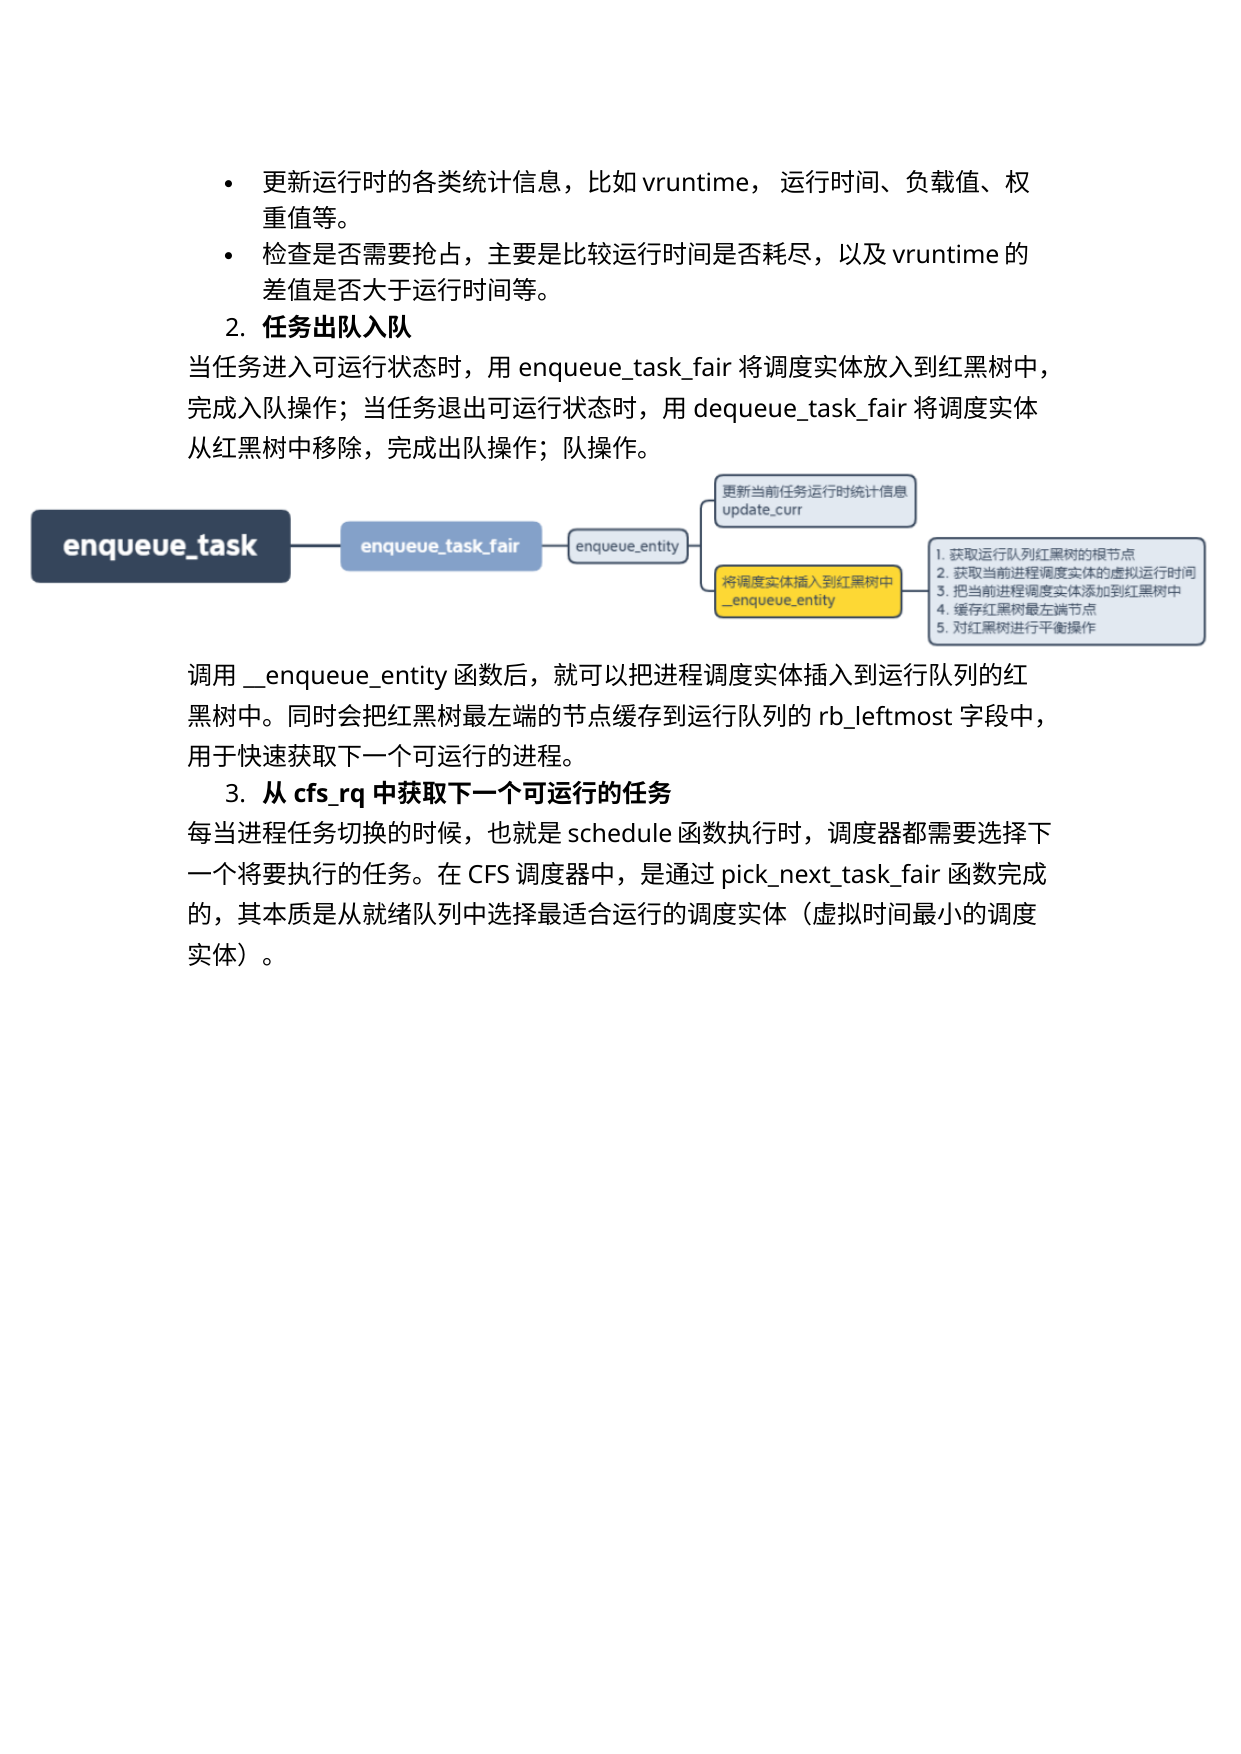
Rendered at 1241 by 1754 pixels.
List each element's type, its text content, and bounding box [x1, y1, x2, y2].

picture [25, 465, 1212, 651]
text 当任务进入可运行状态时，用 enqueue_task_fair 将调度实体放入到红黑树中，完成入队操作；当任务退出可运行状态时，用 dequeue_task_fair 将调度实体从红黑树中移除，完成出队操作；队操作。 [187, 343, 1053, 465]
list 更新运行时的各类统计信息，比如vruntime， 运行时间、负载值、权重值等。 [225, 162, 1053, 234]
list 从 cfs_rq 中获取下一个可运行的任务 [225, 773, 1053, 809]
list 检查是否需要抢占，主要是比较运行时间是否耗尽，以及vruntime的差值是否大于运行时间等。 [225, 234, 1053, 307]
text 每当进程任务切换的时候，也就是schedule函数执行时，调度器都需要选择下一个将要执行的任务。在CFS调度器中，是通过 pick_next_task_fair 函数完成的，其本质是从就绪队列中选择最适合运行的调度实体（虚拟时间最小的调度实体）。 [187, 809, 1053, 972]
text 调用 __enqueue_entity 函数后，就可以把进程调度实体插入到运行队列的红黑树中。同时会把红黑树最左端的节点缓存到运行队列的 rb_leftmost 字段中，用于快速获取下一个可运行的进程。 [187, 651, 1053, 773]
list 任务出队入队 [225, 307, 1053, 343]
